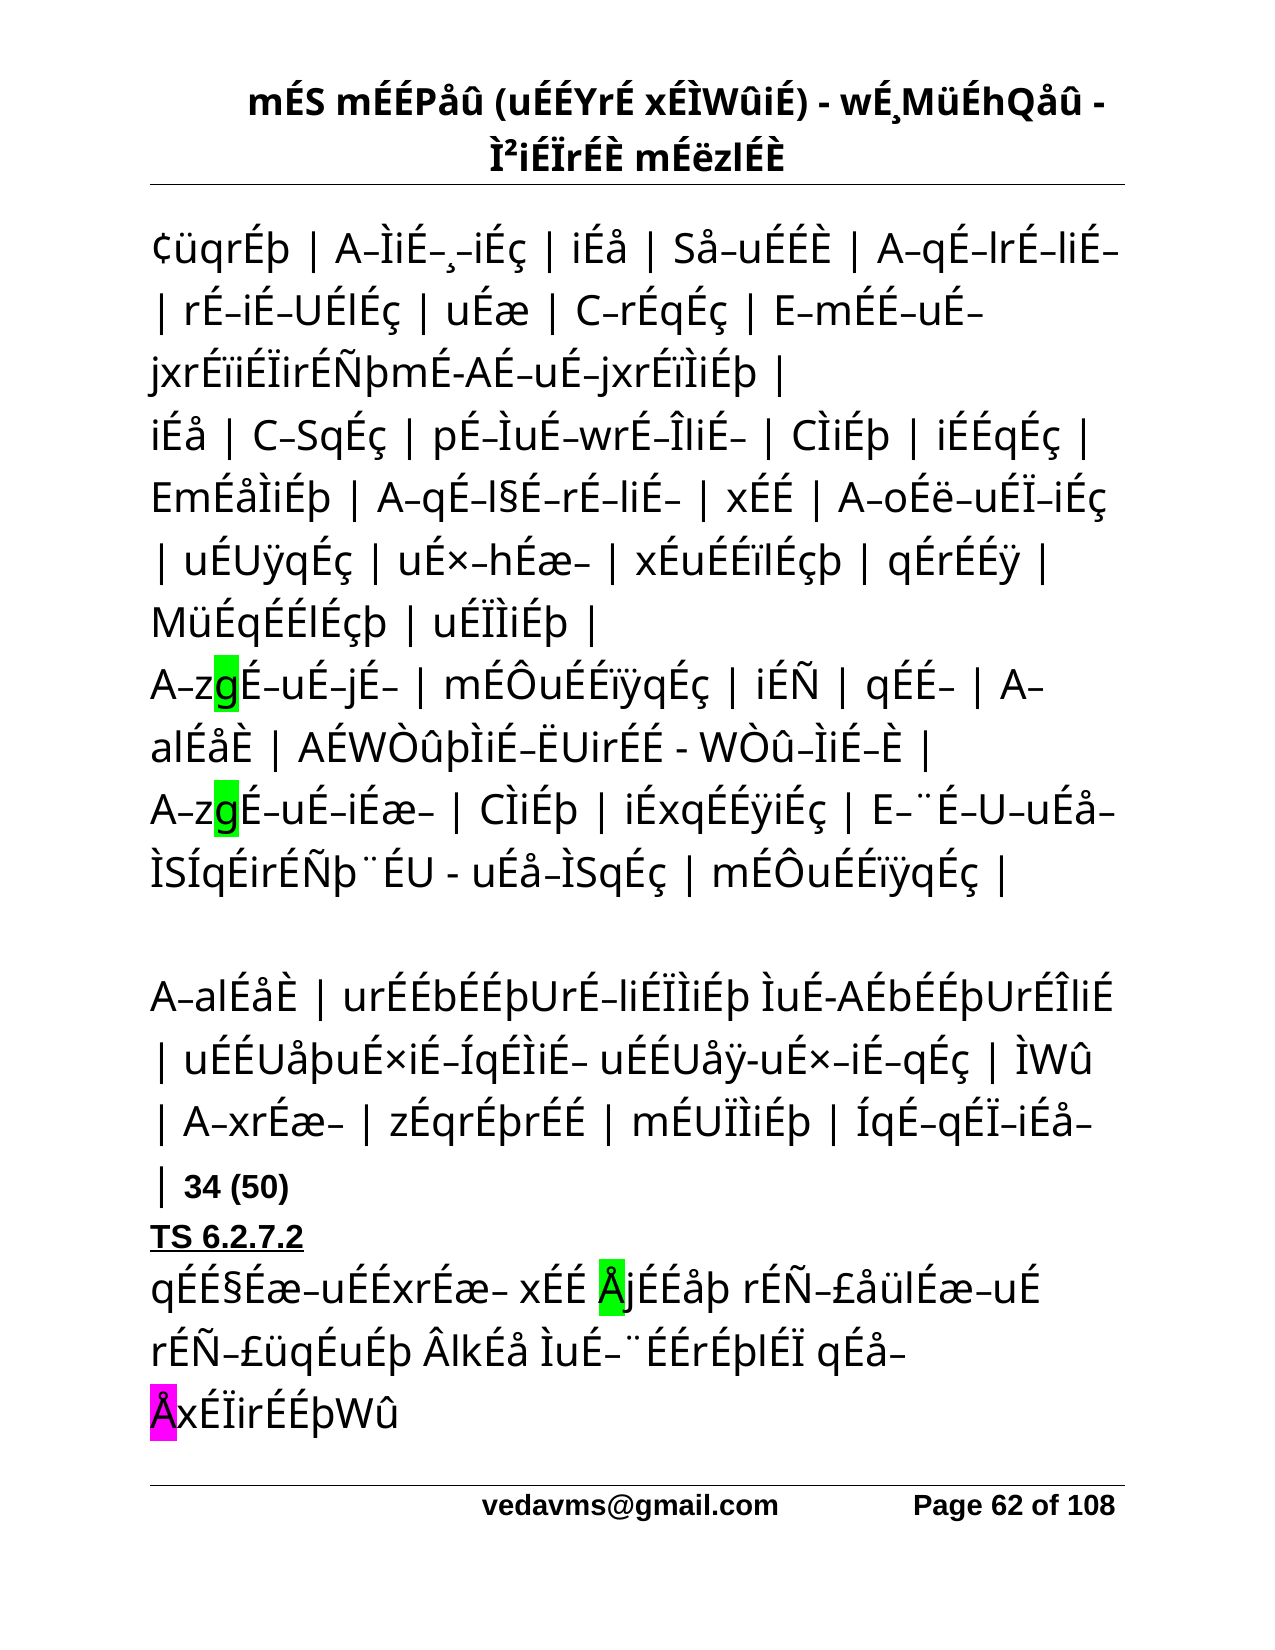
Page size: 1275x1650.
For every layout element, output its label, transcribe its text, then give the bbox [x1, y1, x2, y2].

text A–zgÉ–uÉ–iÉæ– | CÌiÉþ | iÉxqÉÉÿiÉç | E–¨É–U–uÉå–ÌSÍqÉirÉÑþ¨ÉU - uÉå–ÌSqÉç | mÉÔuÉÉïÿqÉç | [150, 780, 1125, 899]
text TS 6.2.7.2 [150, 1217, 1125, 1255]
text A–alÉåÈ | urÉÉbÉÉþUrÉ–liÉÏÌiÉþ ÌuÉ-AÉbÉÉþUrÉÎliÉ | uÉÉUåþuÉ×iÉ–ÍqÉÌiÉ– uÉÉUåÿ-uÉ×–iÉ–qÉç | ÌWû | A–xrÉæ– | zÉqrÉþrÉÉ | mÉUÏÌiÉþ | ÍqÉ–qÉÏ–iÉå– | 34 (50) [150, 967, 1125, 1211]
text qÉÉ§Éæ–uÉÉxrÉæ– xÉÉ ÅjÉÉåþ rÉÑ–£åülÉæ–uÉ rÉÑ–£üqÉuÉþ ÂlkÉå ÌuÉ–¨ÉÉrÉþlÉÏ qÉå– ÅxÉÏirÉÉþWû [150, 1259, 1125, 1441]
text A–zgÉ–uÉ–jÉ– | mÉÔuÉÉïÿqÉç | iÉÑ | qÉÉ– | A–alÉåÈ | AÉWÒûþÌiÉ–ËUirÉÉ - WÒû–ÌiÉ–È | [150, 655, 1125, 774]
